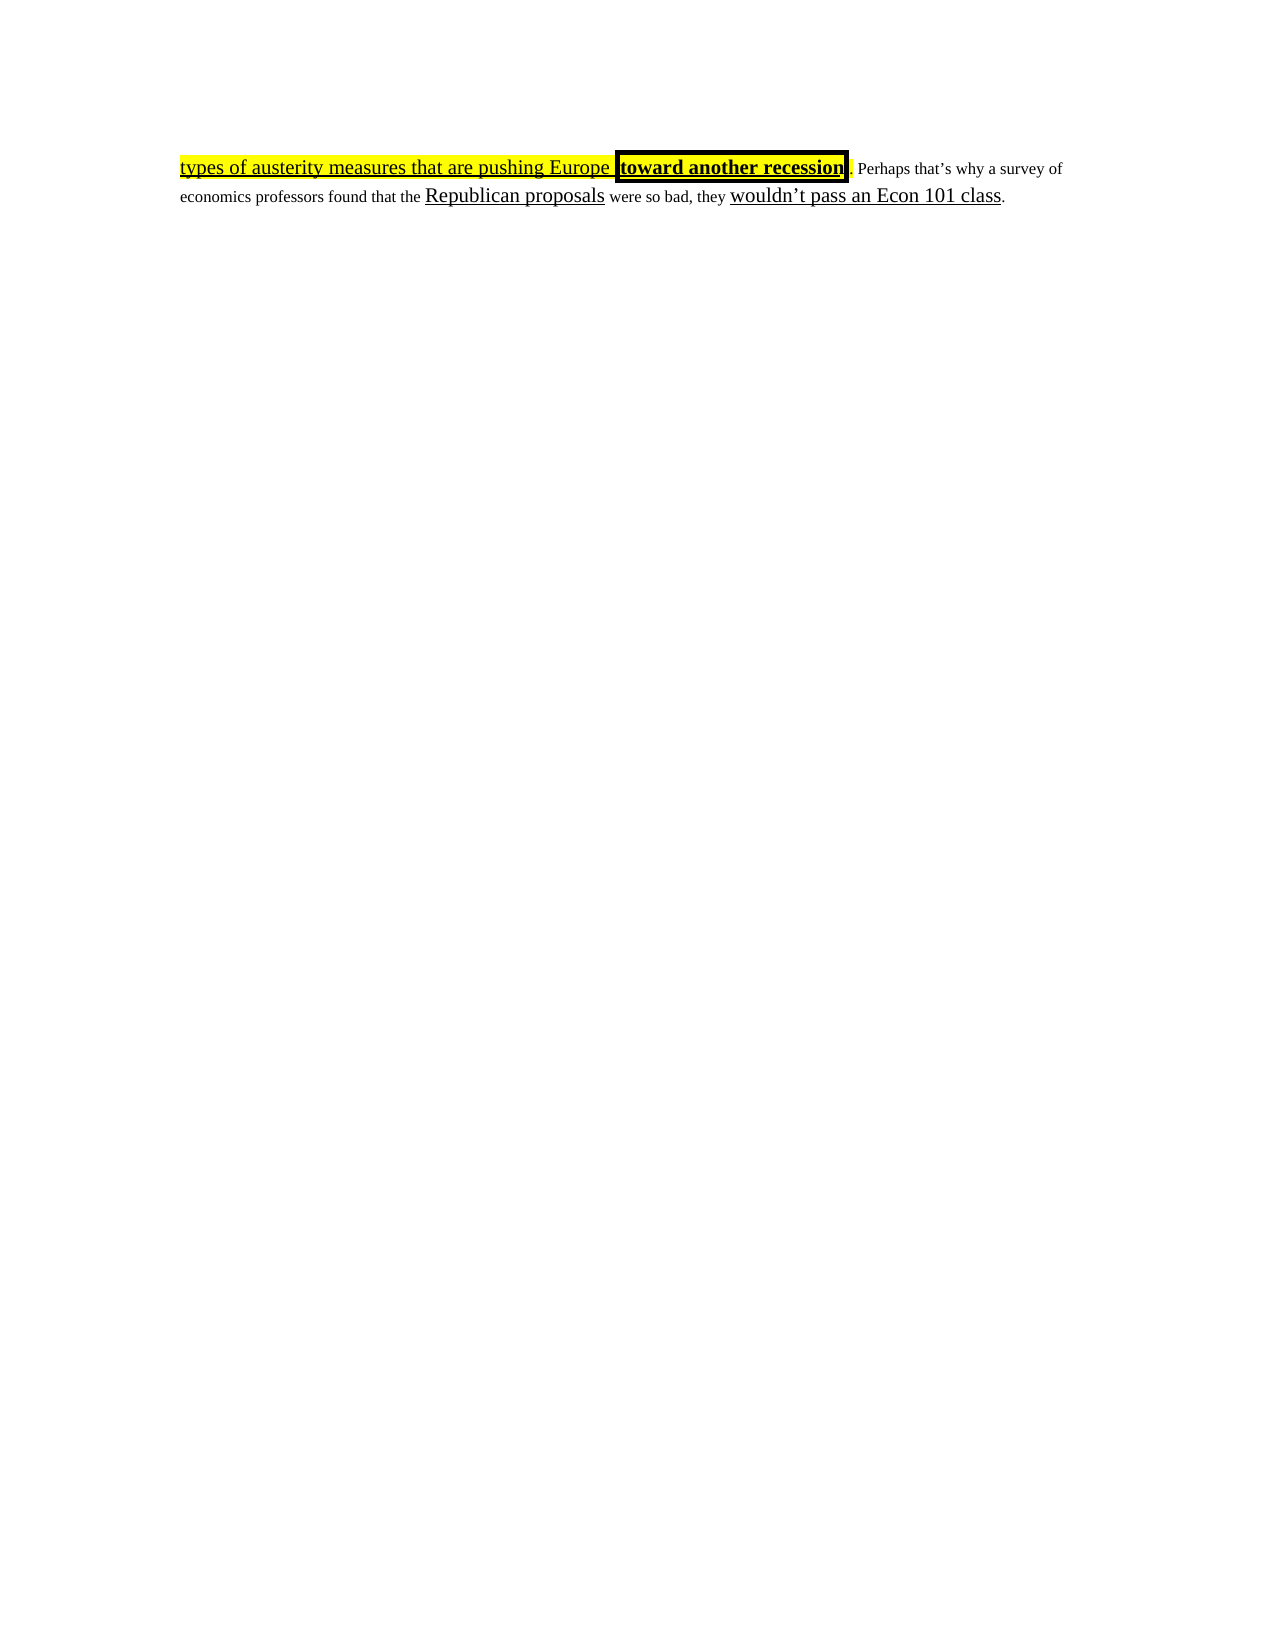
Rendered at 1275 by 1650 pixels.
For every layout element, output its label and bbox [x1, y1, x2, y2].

text [180, 150, 1125, 207]
